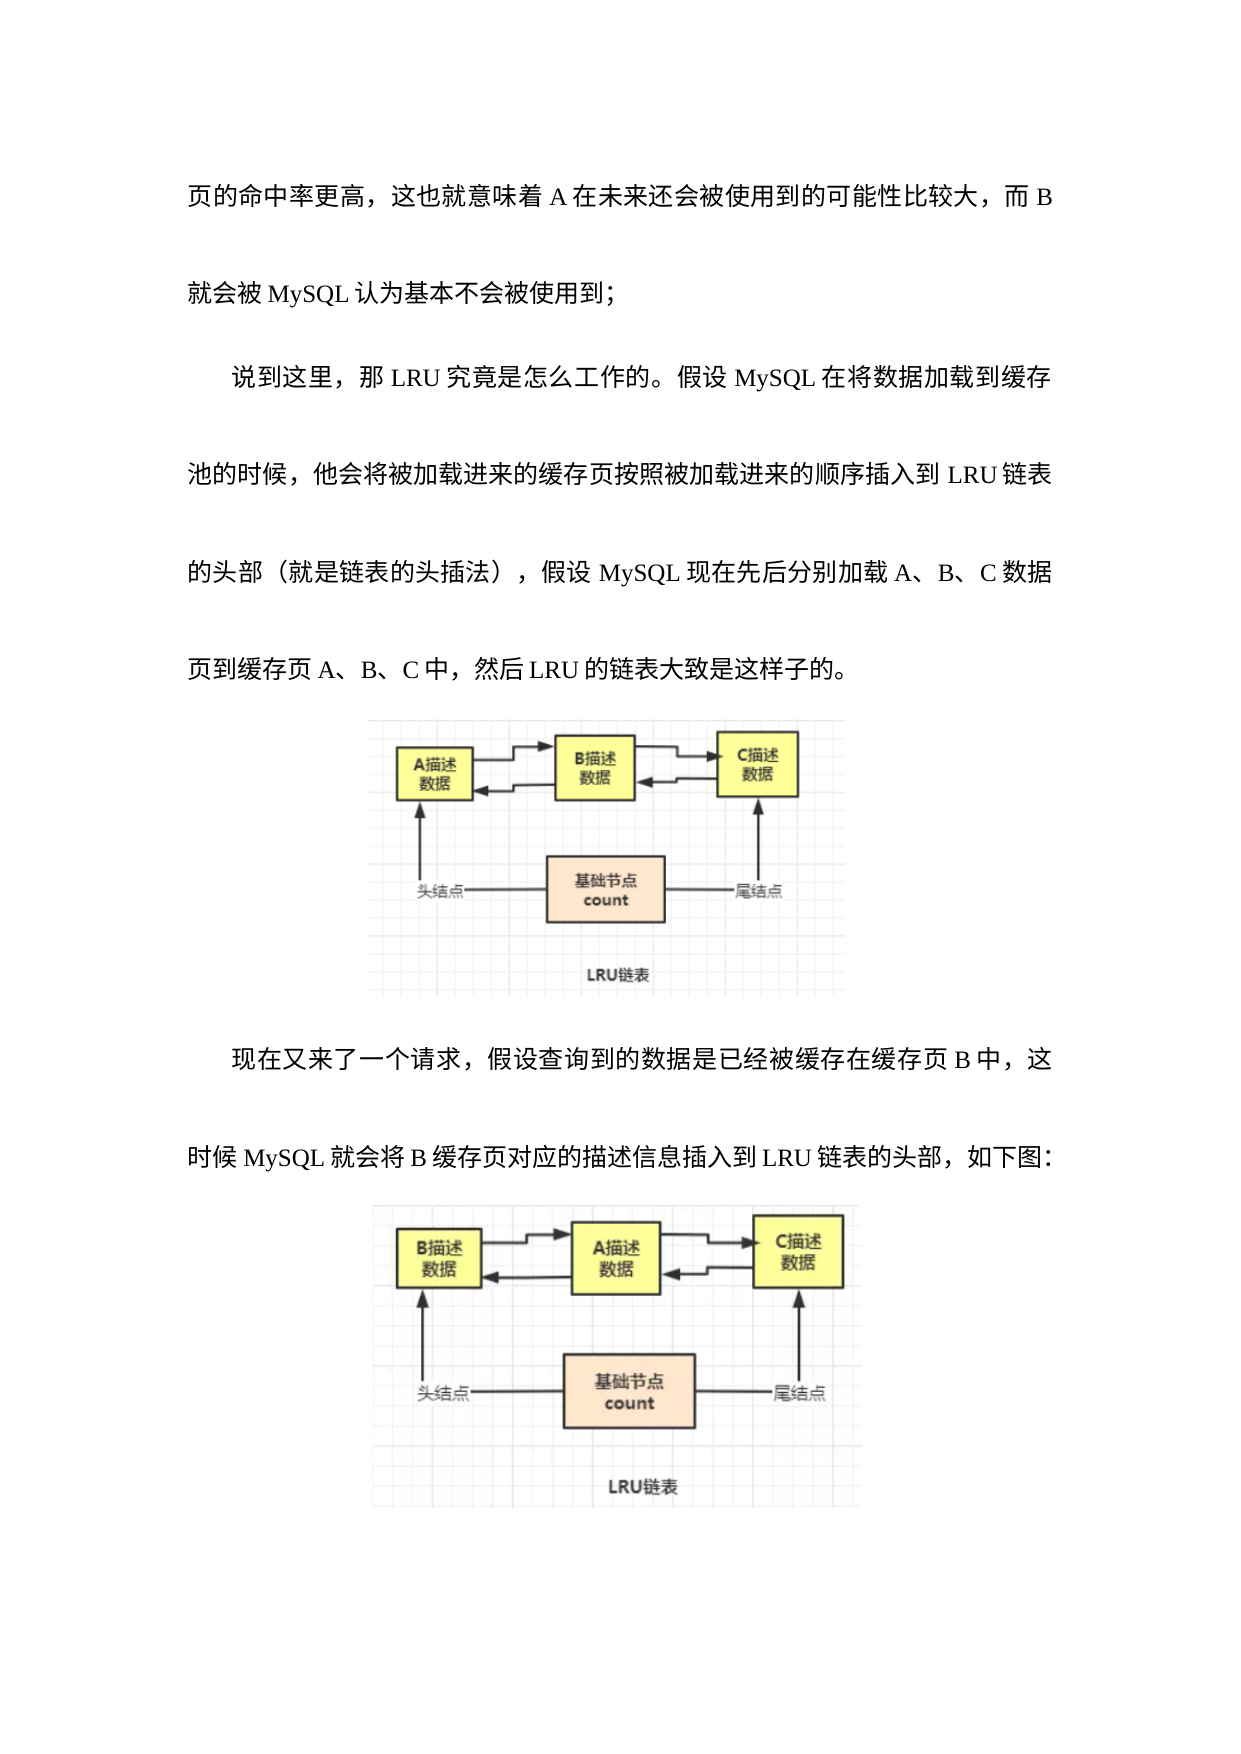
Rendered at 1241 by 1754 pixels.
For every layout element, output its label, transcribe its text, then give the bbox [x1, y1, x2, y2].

picture [367, 718, 874, 997]
text 现在又来了一个请求，假设查询到的数据是已经被缓存在缓存页B中，这时候 MySQL就会将B缓存页对应的描述信息插入到LRU链表的头部，如下图： [187, 1025, 1053, 1188]
text 说到这里，那LRU究竟是怎么工作的。假设MySQL在将数据加载到缓存池的时候，他会将被加载进来的缓存页按照被加载进来的顺序插入到LRU链表的头部（就是链表的头插法），假设MySQL现在先后分别加载A、B、C数据页到缓存页A、B、C中，然后LRU的链表大致是这样子的。 [187, 343, 1053, 700]
picture [372, 1205, 868, 1508]
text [187, 162, 1053, 324]
